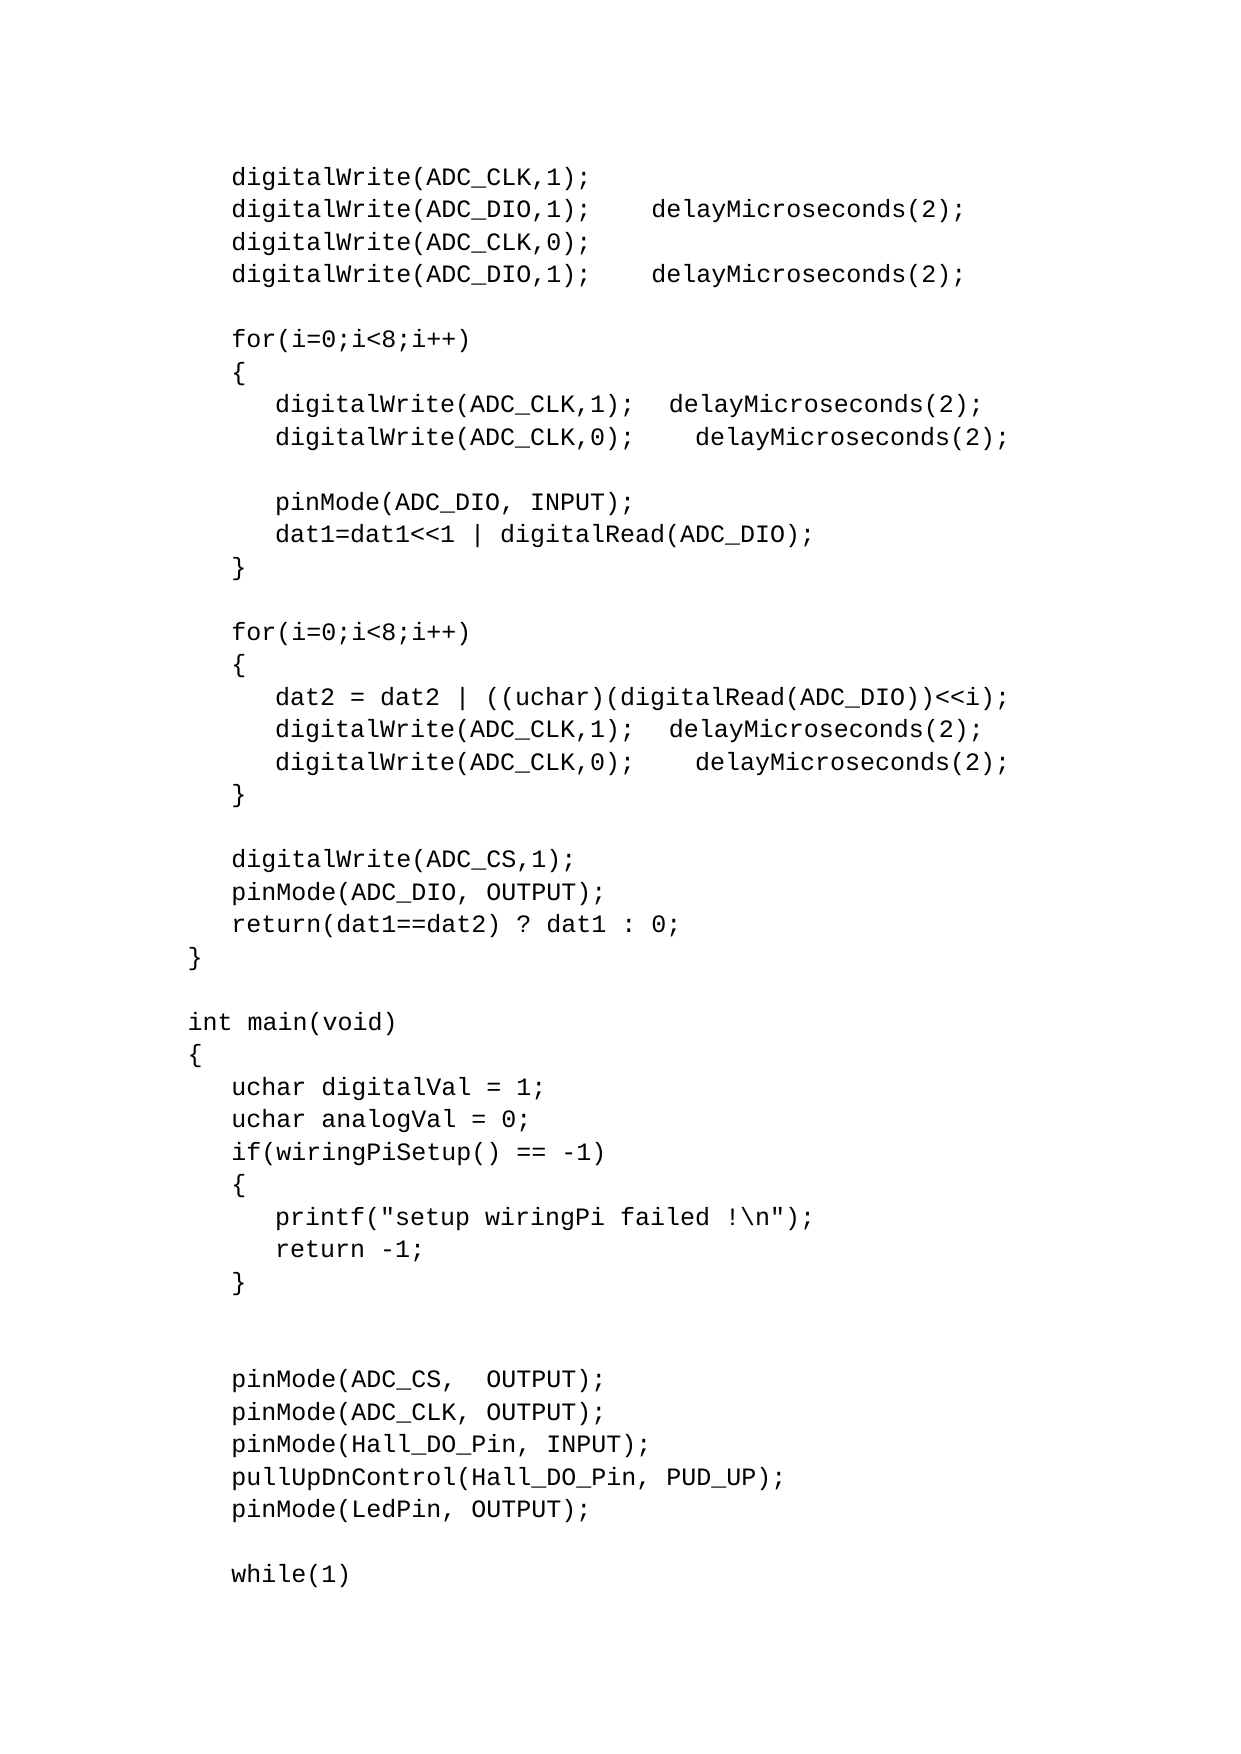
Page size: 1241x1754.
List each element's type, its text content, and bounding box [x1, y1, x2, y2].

text pinMode(ADC_DIO, OUTPUT); [187, 877, 1053, 909]
text dat1=dat1<<1 | digitalRead(ADC_DIO); [187, 519, 1053, 552]
text } [187, 552, 1053, 584]
text { [187, 357, 1053, 389]
text digitalWrite(ADC_DIO,1); delayMicroseconds(2); [187, 259, 1053, 292]
text digitalWrite(ADC_CLK,0); delayMicroseconds(2); [187, 422, 1053, 454]
text digitalWrite(ADC_CLK,1); delayMicroseconds(2); [187, 714, 1053, 747]
text pinMode(ADC_CLK, OUTPUT); [187, 1397, 1053, 1429]
text digitalWrite(ADC_CLK,0); [187, 227, 1053, 259]
text { [187, 1039, 1053, 1072]
text return -1; [187, 1234, 1053, 1267]
text pinMode(LedPin, OUTPUT); [187, 1494, 1053, 1527]
text dat2 = dat2 | ((uchar)(digitalRead(ADC_DIO))<<i); [187, 682, 1053, 714]
text int main(void) [187, 1007, 1053, 1039]
text pinMode(ADC_DIO, INPUT); [187, 487, 1053, 519]
text { [187, 649, 1053, 682]
text digitalWrite(ADC_DIO,1); delayMicroseconds(2); [187, 194, 1053, 227]
text while(1) [187, 1559, 1053, 1592]
text } [187, 1267, 1053, 1299]
text { [187, 1169, 1053, 1202]
text digitalWrite(ADC_CS,1); [187, 844, 1053, 877]
text digitalWrite(ADC_CLK,1); [187, 162, 1053, 194]
text pinMode(ADC_CS, OUTPUT); [187, 1364, 1053, 1397]
text } [187, 942, 1053, 974]
text return(dat1==dat2) ? dat1 : 0; [187, 909, 1053, 942]
text for(i=0;i<8;i++) [187, 617, 1053, 649]
text uchar digitalVal = 1; [187, 1072, 1053, 1104]
text printf("setup wiringPi failed !\n"); [187, 1202, 1053, 1234]
text uchar analogVal = 0; [187, 1104, 1053, 1137]
text for(i=0;i<8;i++) [187, 324, 1053, 357]
text pullUpDnControl(Hall_DO_Pin, PUD_UP); [187, 1462, 1053, 1494]
text digitalWrite(ADC_CLK,1); delayMicroseconds(2); [187, 389, 1053, 422]
text if(wiringPiSetup() == -1) [187, 1137, 1053, 1169]
text pinMode(Hall_DO_Pin, INPUT); [187, 1429, 1053, 1462]
text digitalWrite(ADC_CLK,0); delayMicroseconds(2); [187, 747, 1053, 779]
text } [187, 779, 1053, 812]
